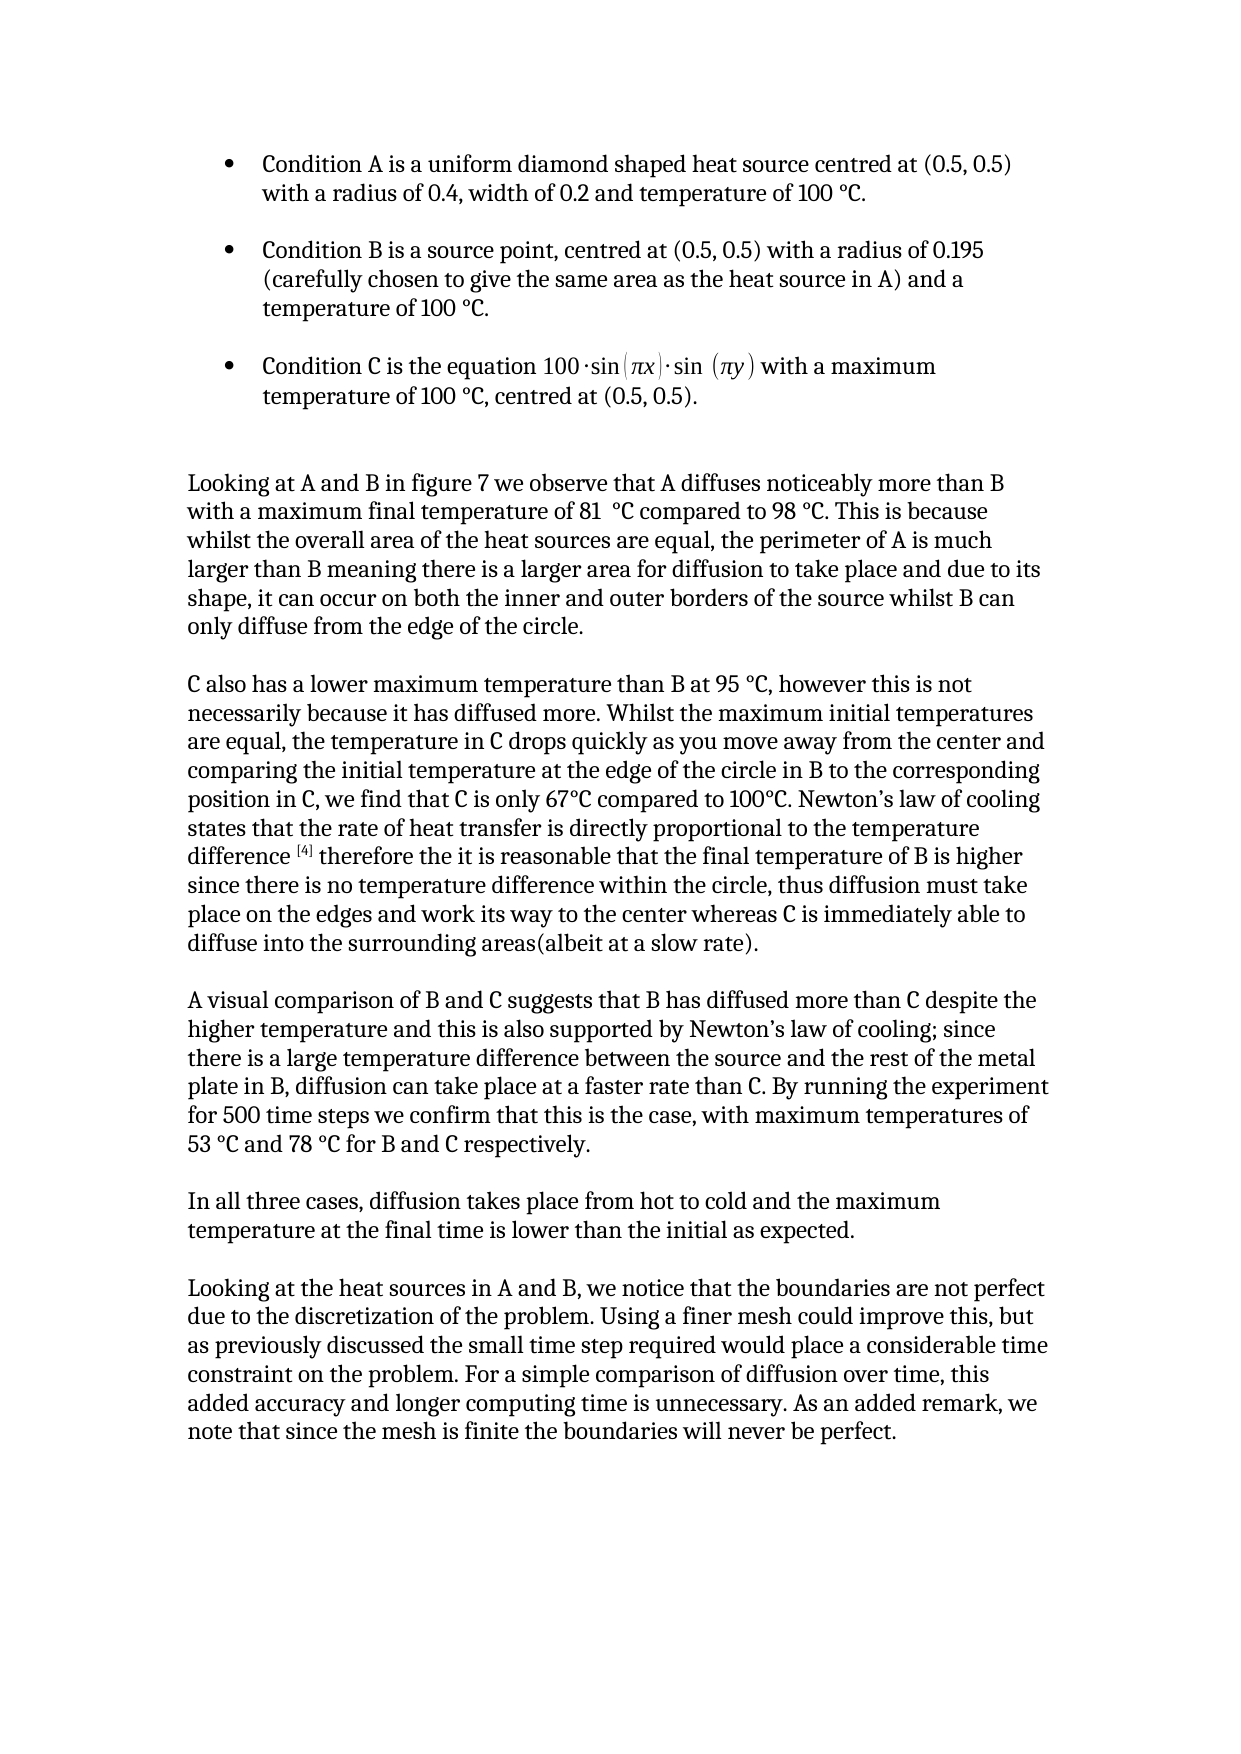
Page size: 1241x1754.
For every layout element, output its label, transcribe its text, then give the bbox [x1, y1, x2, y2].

text C also has a lower maximum temperature than B at 95 °C, however this is not necessarily because it has diffused more. Whilst the maximum initial temperatures are equal, the temperature in C drops quickly as you move away from the center and comparing the initial temperature at the edge of the circle in B to the corresponding position in C, we find that C is only 67°C compared to 100°C. Newton’s law of cooling states that the rate of heat transfer is directly proportional to the temperature difference [4] therefore the it is reasonable that the final temperature of B is higher since there is no temperature difference within the circle, thus diffusion must take place on the edges and work its way to the center whereas C is immediately able to diffuse into the surrounding areas(albeit at a slow rate). [187, 670, 1053, 957]
text Looking at the heat sources in A and B, we notice that the boundaries are not perfect due to the discretization of the problem. Using a finer mesh could improve this, but as previously discussed the small time step required would place a considerable time constraint on the problem. For a simple comparison of diffusion over time, this added accuracy and longer computing time is unnecessary. As an added remark, we note that since the mesh is finite the boundaries will never be perfect. [187, 1273, 1053, 1446]
text Looking at A and B in figure 7 we observe that A diffuses noticeably more than B with a maximum final temperature of 81 °C compared to 98 °C. This is because whilst the overall area of the heat sources are equal, the perimeter of A is much larger than B meaning there is a larger area for diffusion to take place and due to its shape, it can occur on both the inner and outer borders of the source whilst B can only diffuse from the edge of the circle. [187, 468, 1053, 641]
text In all three cases, diffusion takes place from hot to cold and the maximum temperature at the final time is lower than the initial as expected. [187, 1187, 1053, 1245]
list Condition C is the equation with a maximum temperature of 100 °C, centred at (0.5, 0.5). [225, 351, 1053, 411]
list Condition A is a uniform diamond shaped heat source centred at (0.5, 0.5) with a radius of 0.4, width of 0.2 and temperature of 100 °C. [225, 150, 1053, 207]
text A visual comparison of B and C suggests that B has diffused more than C despite the higher temperature and this is also supported by Newton’s law of cooling; since there is a large temperature difference between the source and the rest of the metal plate in B, diffusion can take place at a faster rate than C. By running the experiment for 500 time steps we confirm that this is the case, with maximum temperatures of 53 °C and 78 °C for B and C respectively. [187, 986, 1053, 1158]
list Condition B is a source point, centred at (0.5, 0.5) with a radius of 0.195 (carefully chosen to give the same area as the heat source in A) and a temperature of 100 °C. [225, 236, 1053, 322]
